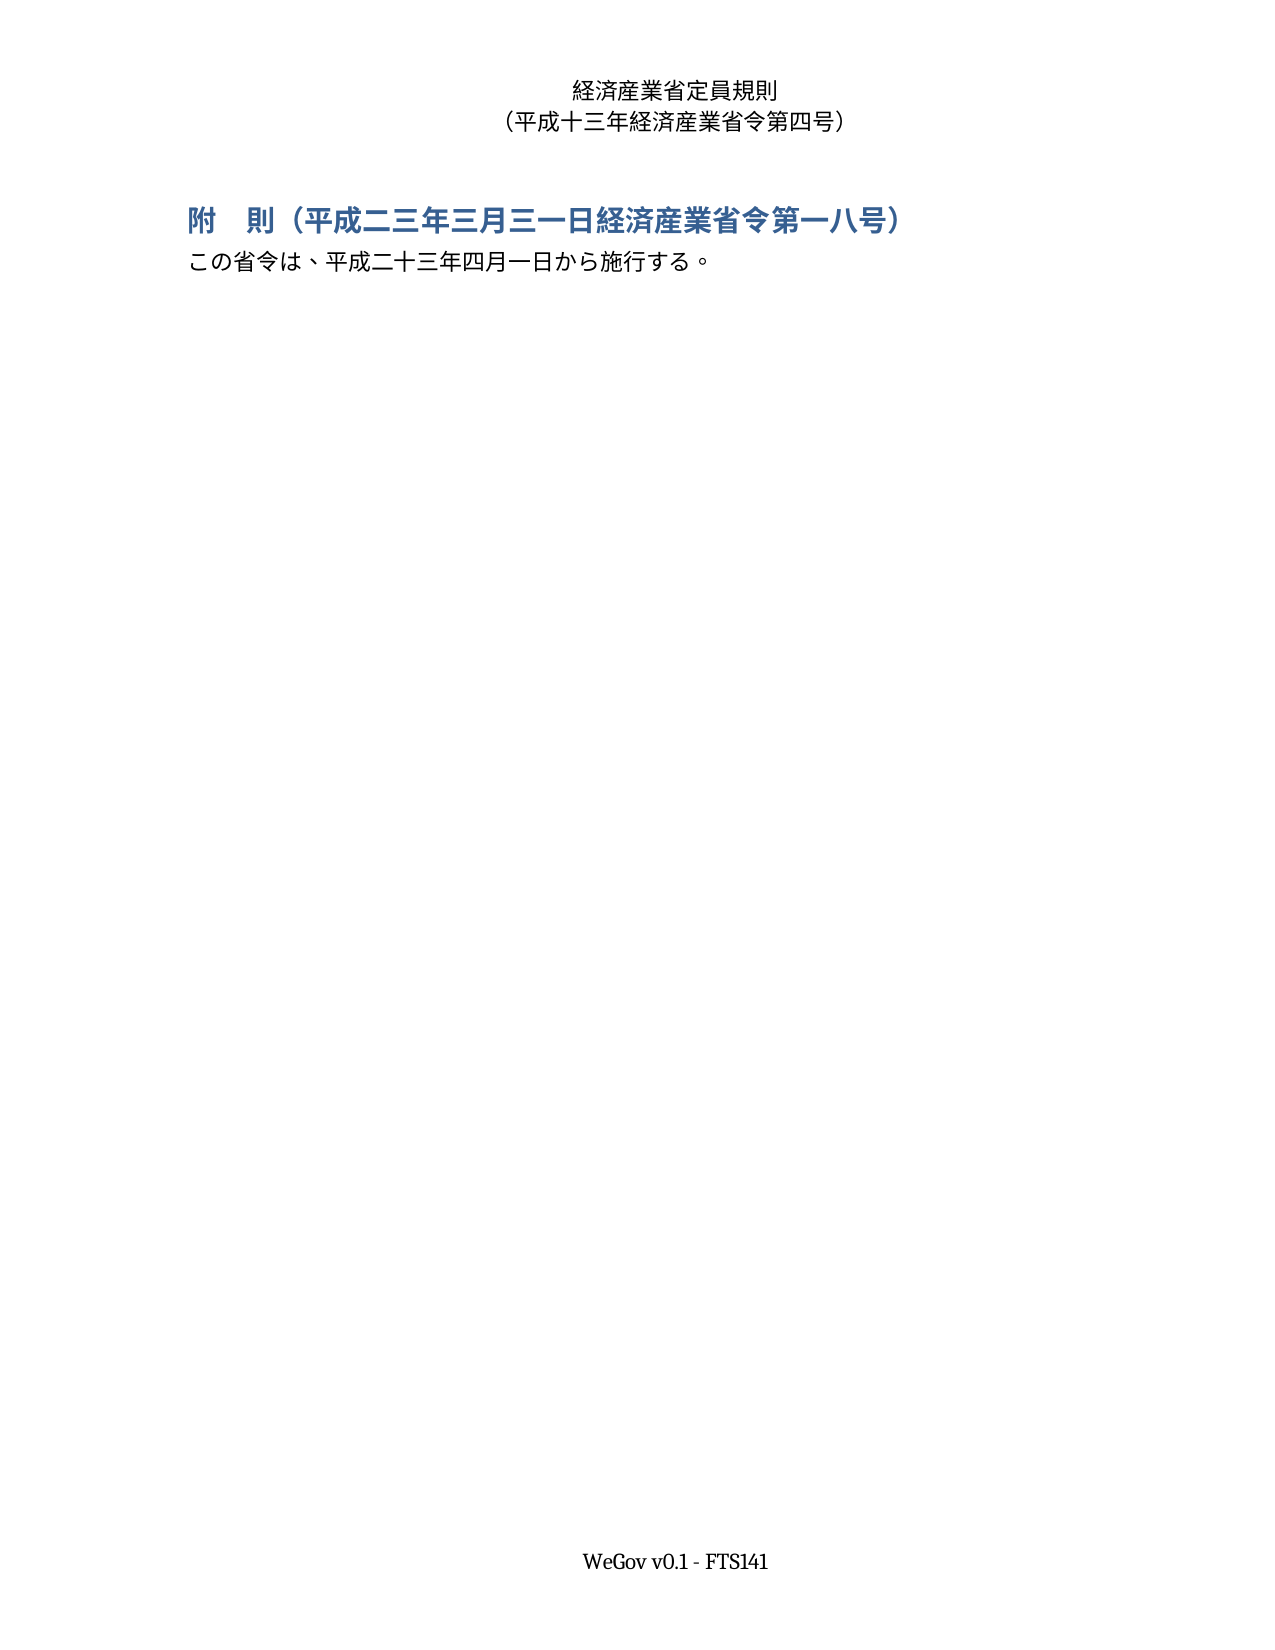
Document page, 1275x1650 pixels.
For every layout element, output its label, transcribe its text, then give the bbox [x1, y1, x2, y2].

text この省令は、平成二十三年四月一日から施行する。 [187, 246, 1087, 277]
subtitle 附 則（平成二三年三月三一日経済産業省令第一八号） [187, 200, 1087, 240]
